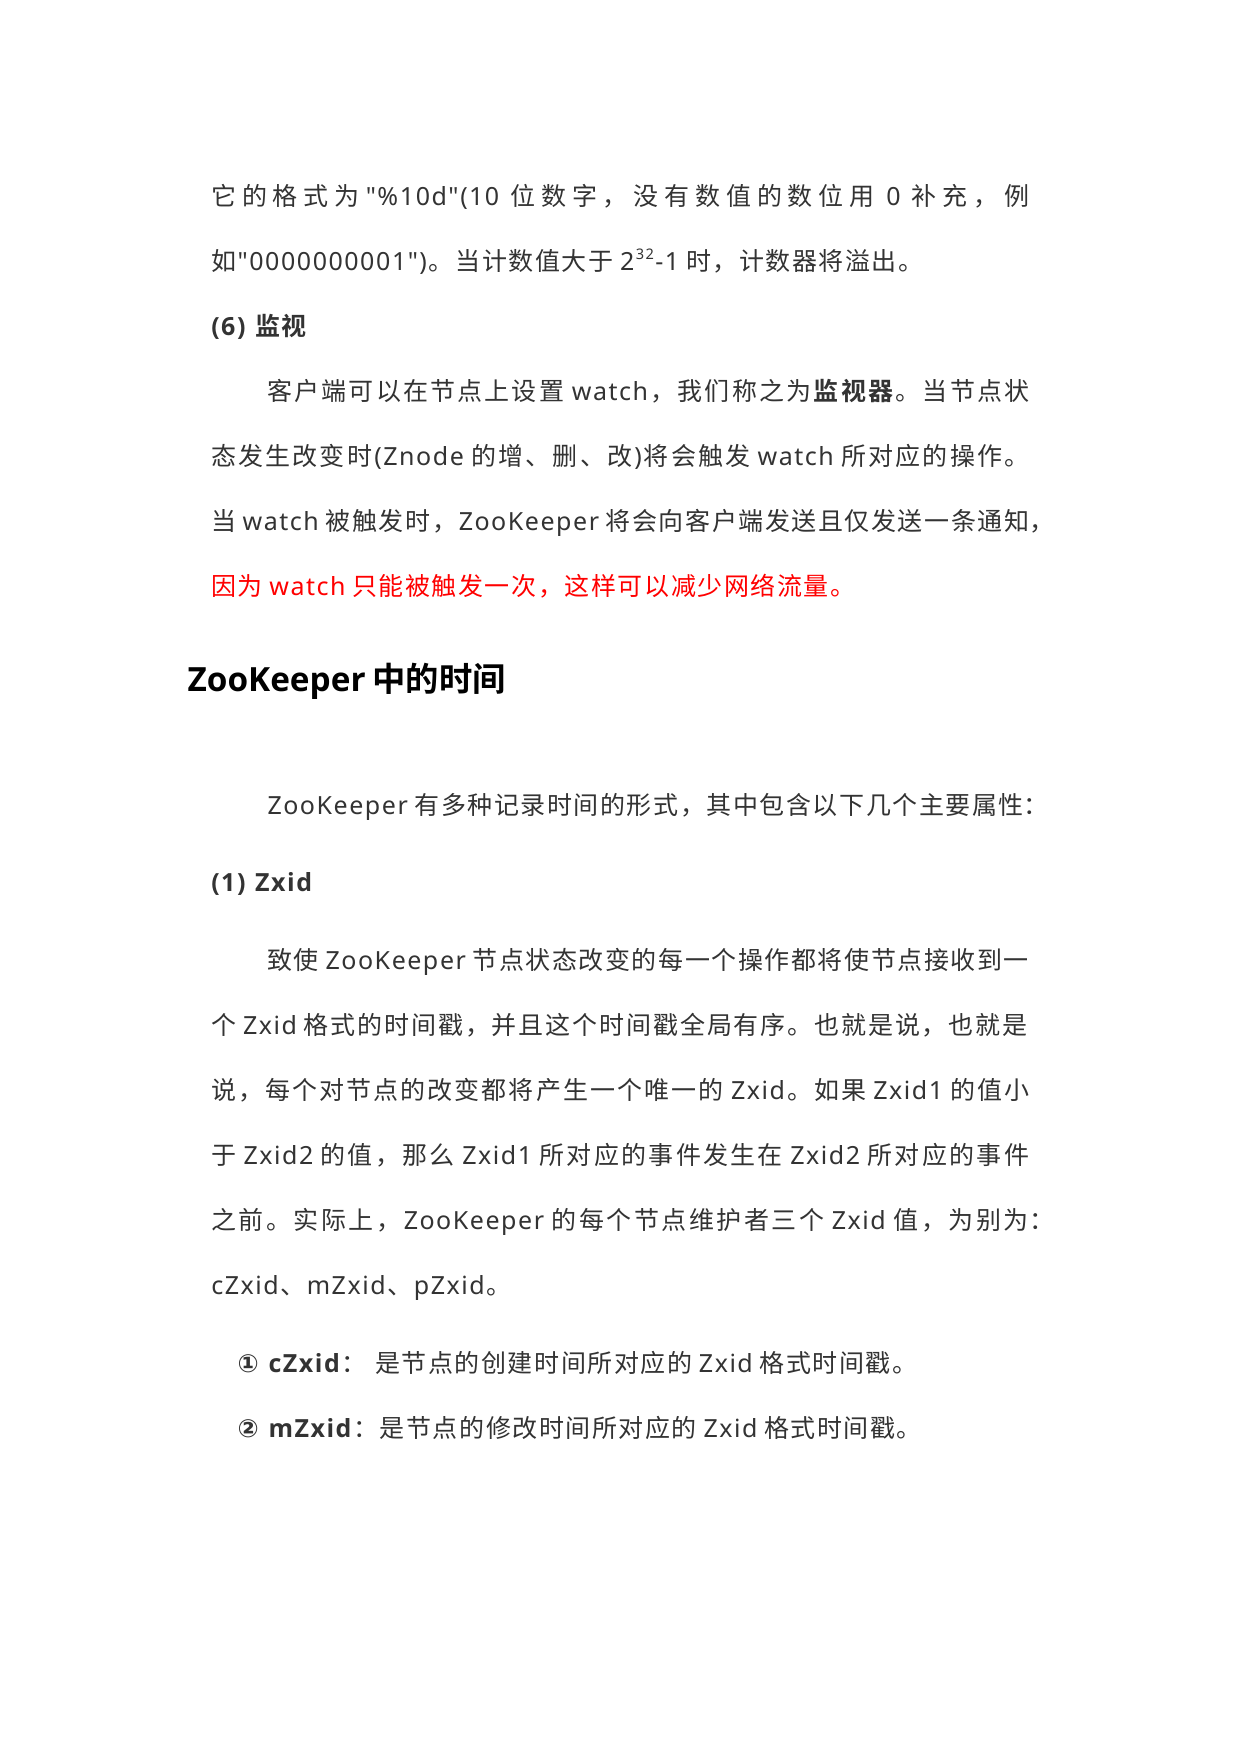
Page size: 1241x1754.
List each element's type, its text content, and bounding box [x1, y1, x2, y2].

text 致使ZooKeeper节点状态改变的每一个操作都将使节点接收到一个Zxid格式的时间戳，并且这个时间戳全局有序。也就是说，也就是说，每个对节点的改变都将产生一个唯一的Zxid。如果Zxid1的值小于Zxid2的值，那么Zxid1所对应的事件发生在Zxid2所对应的事件之前。实际上，ZooKeeper的每个节点维护者三个Zxid值，为别为：cZxid、mZxid、pZxid。 [211, 926, 1029, 1316]
subtitle ZooKeeper中的时间 [187, 644, 1053, 709]
text ZooKeeper有多种记录时间的形式，其中包含以下几个主要属性： [211, 771, 1029, 836]
text 客户端可以在节点上设置watch，我们称之为监视器。当节点状态发生改变时(Znode的增、删、改)将会触发watch所对应的操作。当watch被触发时，ZooKeeper将会向客户端发送且仅发送一条通知，因为watch只能被触发一次，这样可以减少网络流量。 [211, 357, 1029, 617]
text (1) Zxid [211, 849, 1029, 914]
text (6) 监视 [211, 292, 1029, 357]
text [211, 162, 1029, 292]
text ① cZxid： 是节点的创建时间所对应的Zxid格式时间戳。 ② mZxid：是节点的修改时间所对应的Zxid格式时间戳。 [237, 1329, 1029, 1459]
